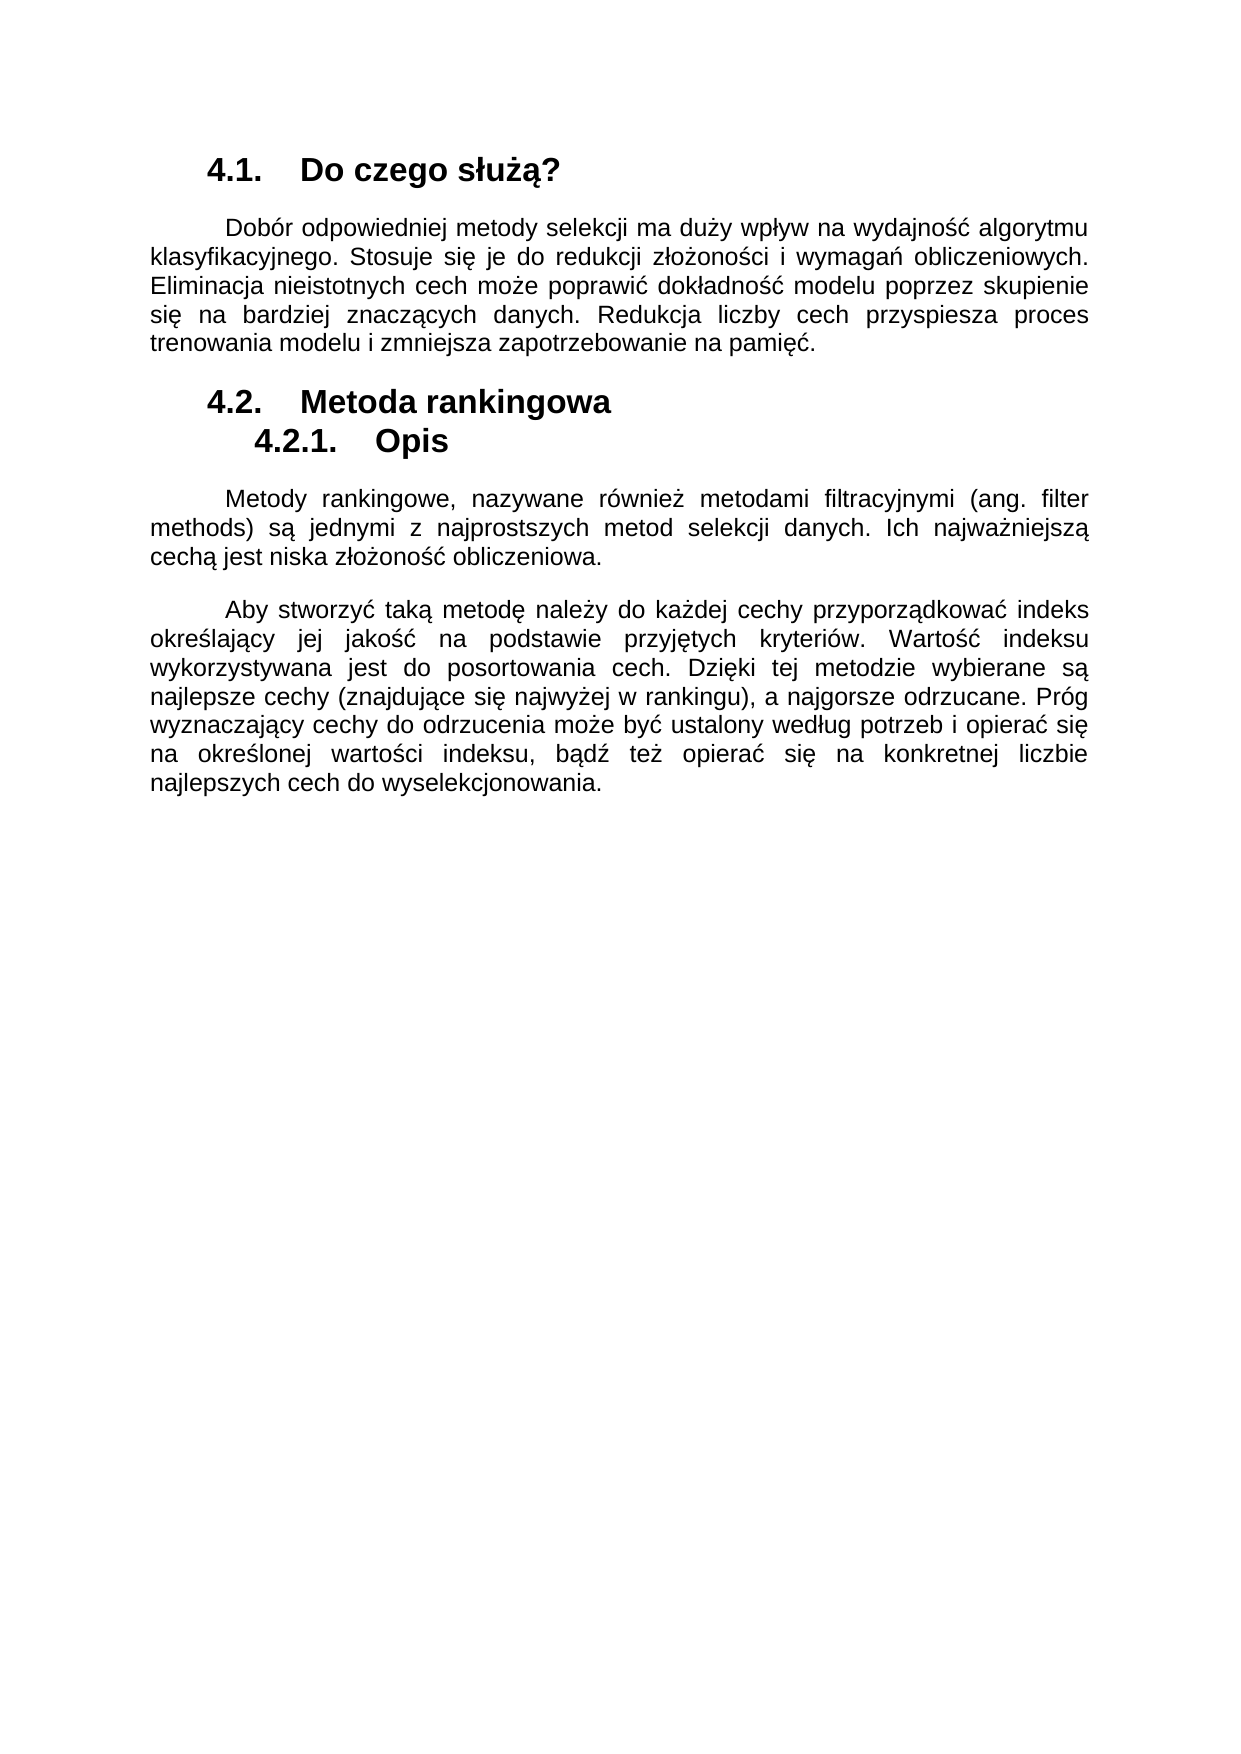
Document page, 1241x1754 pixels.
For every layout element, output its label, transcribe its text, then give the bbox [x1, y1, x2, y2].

text Metody rankingowe, nazywane również metodami filtracyjnymi (ang. filter methods) są jednymi z najprostszych metod selekcji danych. Ich najważniejszą cechą jest niska złożoność obliczeniowa. [150, 484, 1090, 570]
list Do czego służą? [262, 150, 1090, 188]
list Opis [337, 421, 1090, 459]
text Aby stworzyć taką metodę należy do każdej cechy przyporządkować indeks określający jej jakość na podstawie przyjętych kryteriów. Wartość indeksu wykorzystywana jest do posortowania cech. Dzięki tej metodzie wybierane są najlepsze cechy (znajdujące się najwyżej w rankingu), a najgorsze odrzucane. Próg wyznaczający cechy do odrzucenia może być ustalony według potrzeb i opierać się na określonej wartości indeksu, bądź też opierać się na konkretnej liczbie najlepszych cech do wyselekcjonowania. [150, 595, 1090, 797]
text Dobór odpowiedniej metody selekcji ma duży wpływ na wydajność algorytmu klasyfikacyjnego. Stosuje się je do redukcji złożoności i wymagań obliczeniowych. Eliminacja nieistotnych cech może poprawić dokładność modelu poprzez skupienie się na bardziej znaczących danych. Redukcja liczby cech przyspiesza proces trenowania modelu i zmniejsza zapotrzebowanie na pamięć. [150, 213, 1090, 357]
list Metoda rankingowa [262, 382, 1090, 421]
